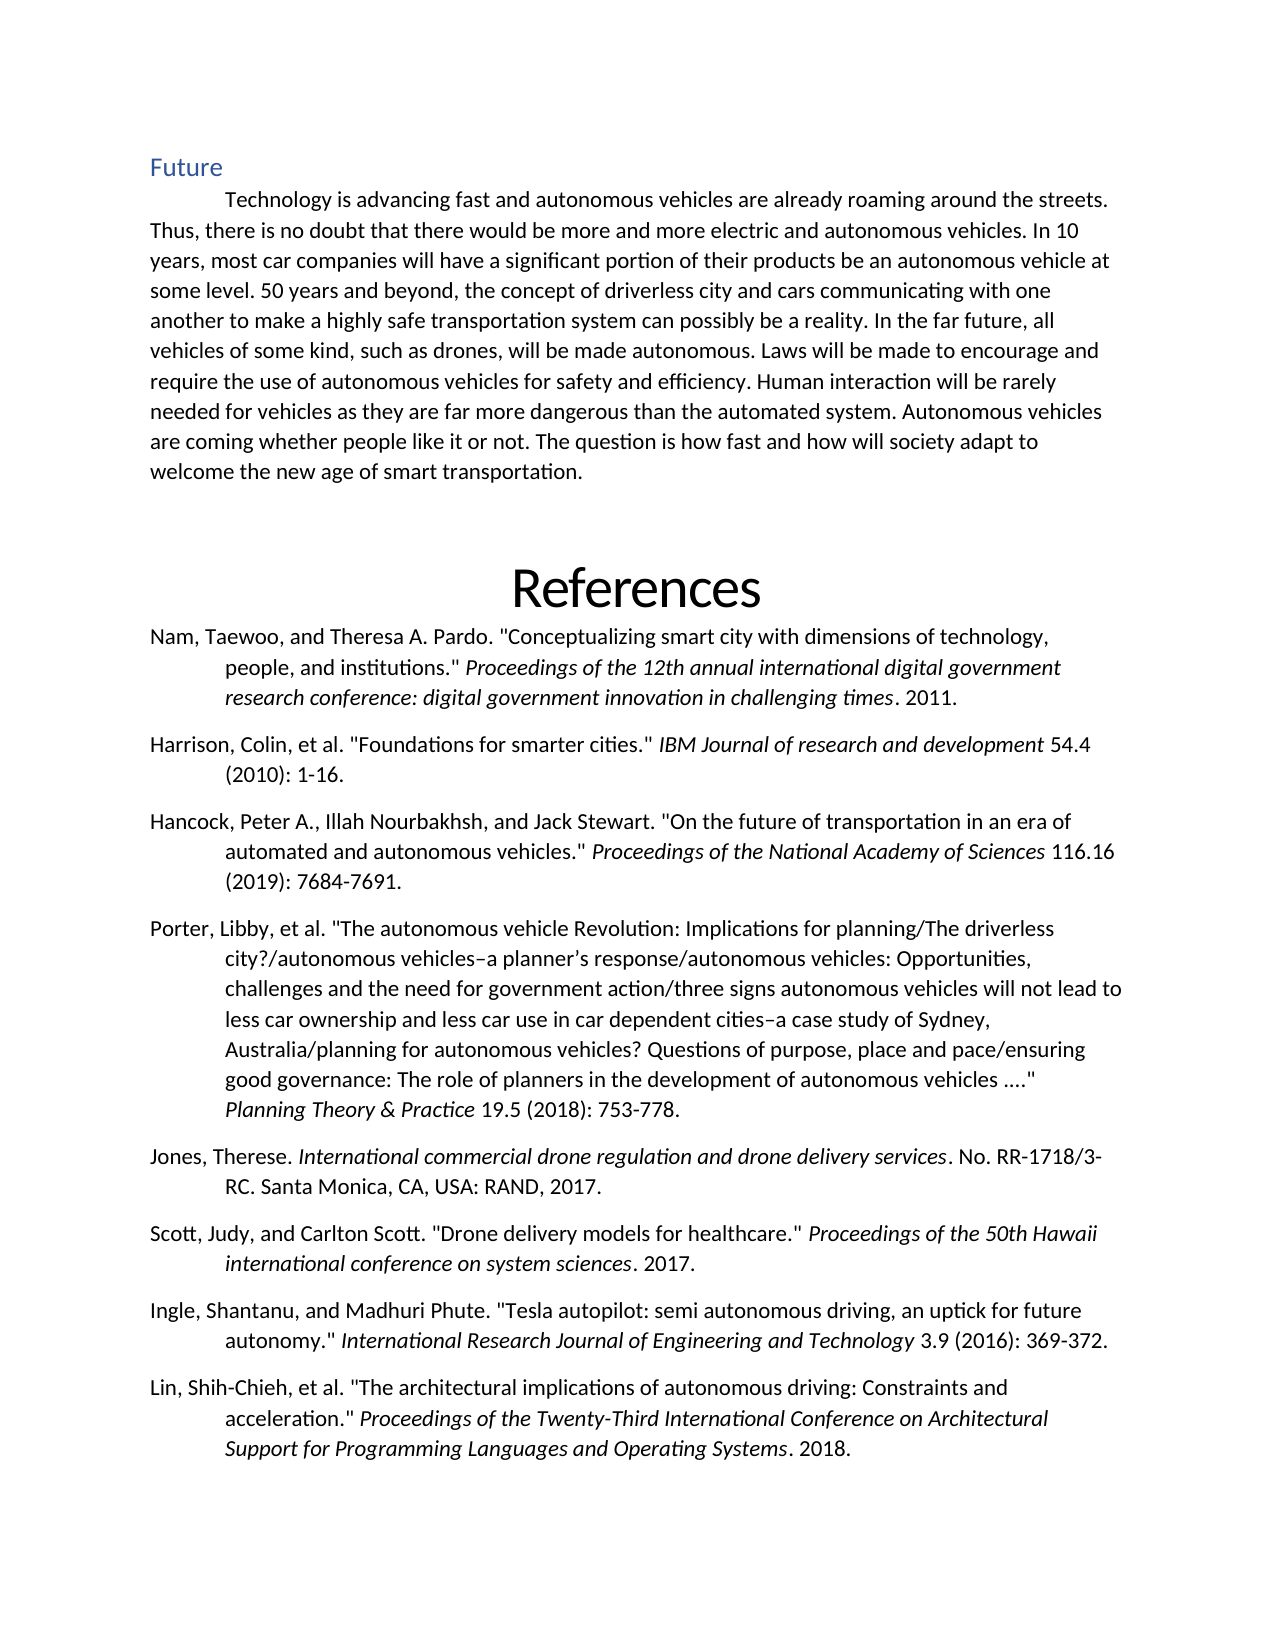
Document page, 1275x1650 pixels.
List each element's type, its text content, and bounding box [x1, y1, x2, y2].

text Porter, Libby, et al. "The autonomous vehicle Revolution: Implications for planning/The driverless city?/autonomous vehicles–a planner’s response/autonomous vehicles: Opportunities, challenges and the need for government action/three signs autonomous vehicles will not lead to less car ownership and less car use in car dependent cities–a case study of Sydney, Australia/planning for autonomous vehicles? Questions of purpose, place and pace/ensuring good governance: The role of planners in the development of autonomous vehicles ...." Planning Theory & Practice 19.5 (2018): 753-778. [150, 914, 1125, 1123]
text Scott, Judy, and Carlton Scott. "Drone delivery models for healthcare." Proceedings of the 50th Hawaii international conference on system sciences. 2017. [150, 1219, 1125, 1278]
title References [150, 551, 1125, 622]
text Jones, Therese. International commercial drone regulation and drone delivery services. No. RR-1718/3-RC. Santa Monica, CA, USA: RAND, 2017. [150, 1142, 1125, 1201]
text Lin, Shih-Chieh, et al. "The architectural implications of autonomous driving: Constraints and acceleration." Proceedings of the Twenty-Third International Conference on Architectural Support for Programming Languages and Operating Systems. 2018. [150, 1373, 1125, 1462]
text Technology is advancing fast and autonomous vehicles are already roaming around the streets. Thus, there is no doubt that there would be more and more electric and autonomous vehicles. In 10 years, most car companies will have a significant portion of their products be an autonomous vehicle at some level. 50 years and beyond, the concept of driverless city and cars communicating with one another to make a highly safe transportation system can possibly be a reality. In the far future, all vehicles of some kind, such as drones, will be made autonomous. Laws will be made to encourage and require the use of autonomous vehicles for safety and efficiency. Human interaction will be rarely needed for vehicles as they are far more dangerous than the automated system. Autonomous vehicles are coming whether people like it or not. The question is how fast and how will society adapt to welcome the new age of smart transportation. [150, 186, 1125, 486]
text Nam, Taewoo, and Theresa A. Pardo. "Conceptualizing smart city with dimensions of technology, people, and institutions." Proceedings of the 12th annual international digital government research conference: digital government innovation in challenging times. 2011. [150, 622, 1125, 711]
text Ingle, Shantanu, and Madhuri Phute. "Tesla autopilot: semi autonomous driving, an uptick for future autonomy." International Research Journal of Engineering and Technology 3.9 (2016): 369-372. [150, 1296, 1125, 1355]
text Harrison, Colin, et al. "Foundations for smarter cities." IBM Journal of research and development 54.4 (2010): 1-16. [150, 730, 1125, 788]
text Hancock, Peter A., Illah Nourbakhsh, and Jack Stewart. "On the future of transportation in an era of automated and autonomous vehicles." Proceedings of the National Academy of Sciences 116.16 (2019): 7684-7691. [150, 807, 1125, 895]
subtitle Future [150, 150, 1125, 183]
